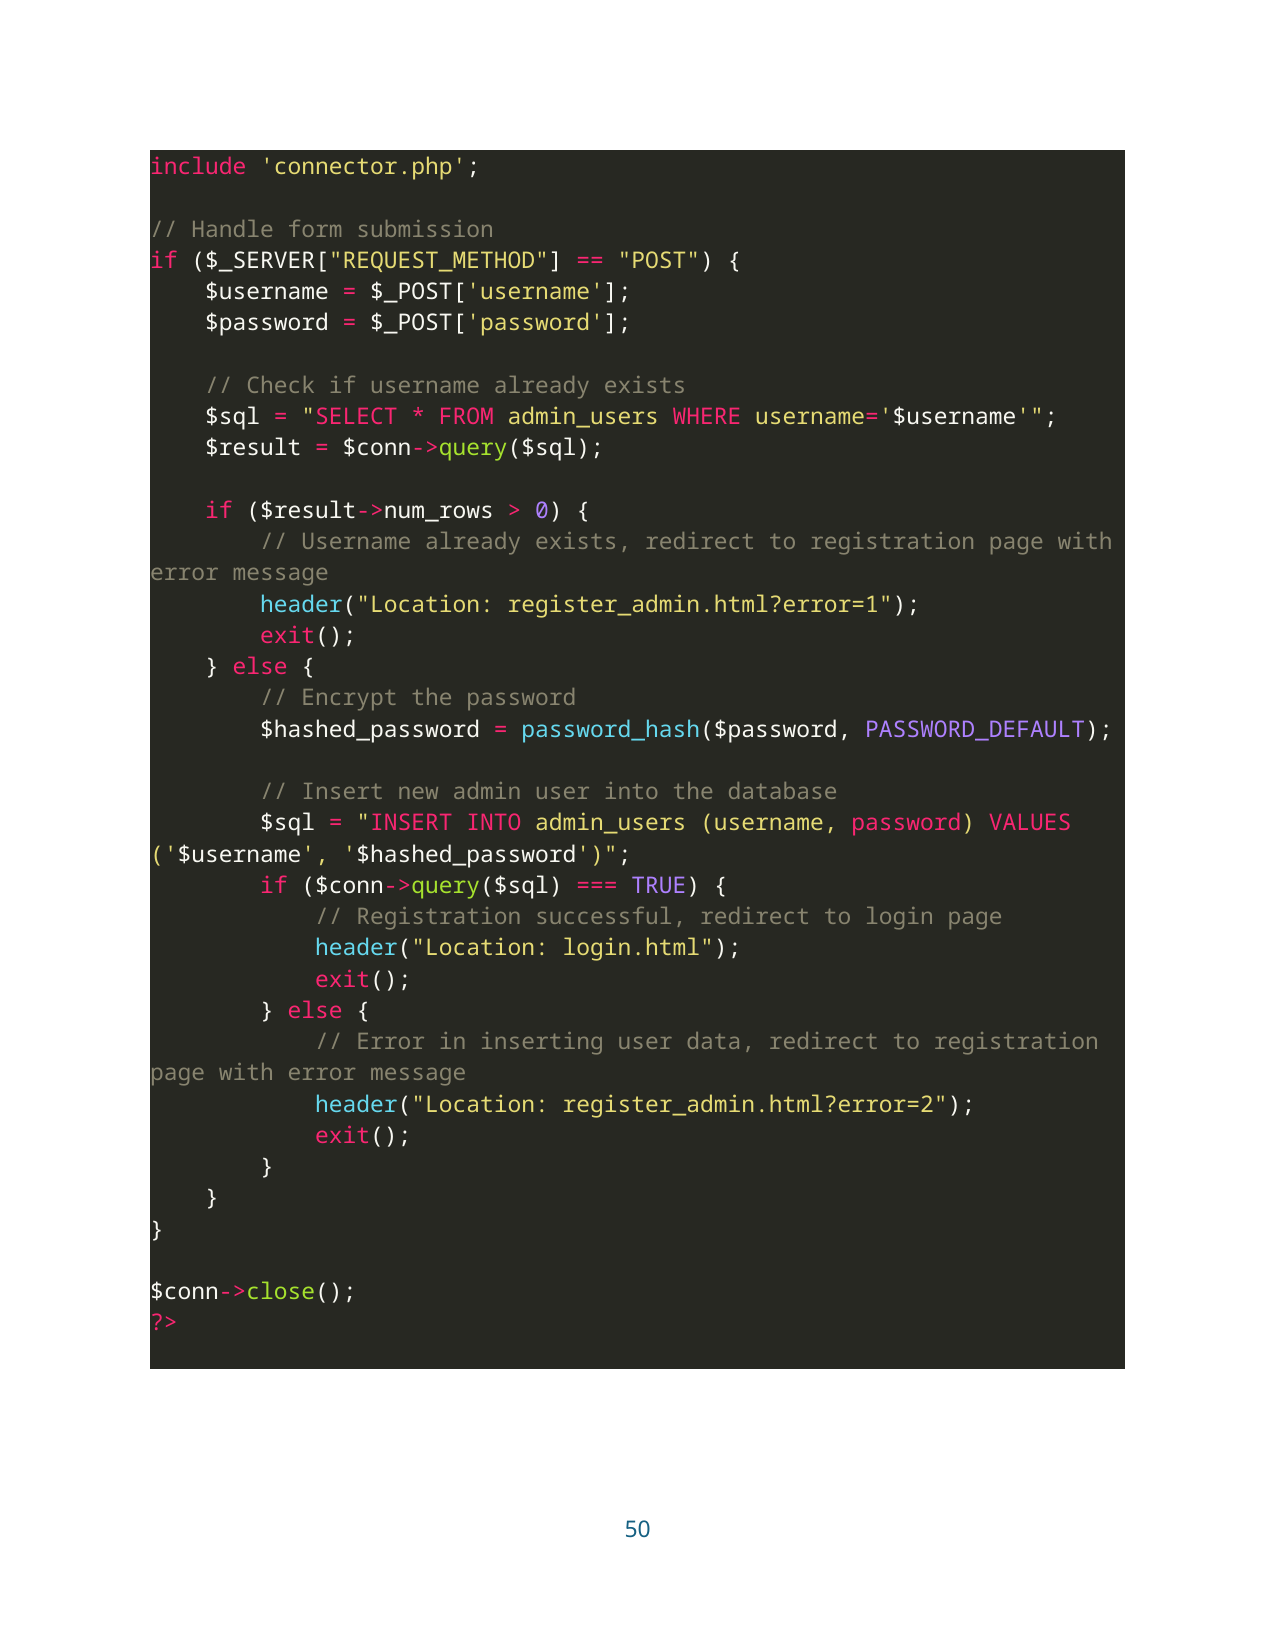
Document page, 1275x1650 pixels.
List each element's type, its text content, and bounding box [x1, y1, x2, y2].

text $username = $_POST['username']; [150, 275, 1125, 306]
text $sql = "SELECT * FROM admin_users WHERE username='$username'"; [150, 400, 1125, 431]
text $password = $_POST['password']; [150, 306, 1125, 337]
text // Check if username already exists [150, 369, 1125, 400]
text // Handle form submission [150, 212, 1125, 244]
text include 'connector.php'; [150, 150, 1125, 181]
text } else { [150, 994, 1125, 1025]
text header("Location: login.html"); [150, 931, 1125, 962]
text exit(); [150, 1119, 1125, 1150]
text ?> [150, 1306, 1125, 1337]
text // Registration successful, redirect to login page [150, 900, 1125, 931]
text // Encrypt the password [150, 681, 1125, 712]
text } [150, 1150, 1125, 1181]
text } else { [150, 650, 1125, 681]
text } [150, 1181, 1125, 1212]
text if ($conn->query($sql) === TRUE) { [150, 869, 1125, 900]
text $conn->close(); [150, 1275, 1125, 1306]
text $hashed_password = password_hash($password, PASSWORD_DEFAULT); [150, 712, 1125, 744]
text // Error in inserting user data, redirect to registration page with error message [150, 1025, 1125, 1087]
text // Username already exists, redirect to registration page with error message [150, 525, 1125, 587]
text if ($result->num_rows > 0) { [150, 494, 1125, 525]
text header("Location: register_admin.html?error=2"); [150, 1087, 1125, 1119]
text // Insert new admin user into the database [150, 775, 1125, 806]
text header("Location: register_admin.html?error=1"); [150, 587, 1125, 619]
text $sql = "INSERT INTO admin_users (username, password) VALUES ('$username', '$hashed_password')"; [150, 806, 1125, 869]
text $result = $conn->query($sql); [150, 431, 1125, 462]
text exit(); [150, 962, 1125, 994]
text } [150, 1212, 1125, 1244]
text exit(); [150, 619, 1125, 650]
text if ($_SERVER["REQUEST_METHOD"] == "POST") { [150, 244, 1125, 275]
